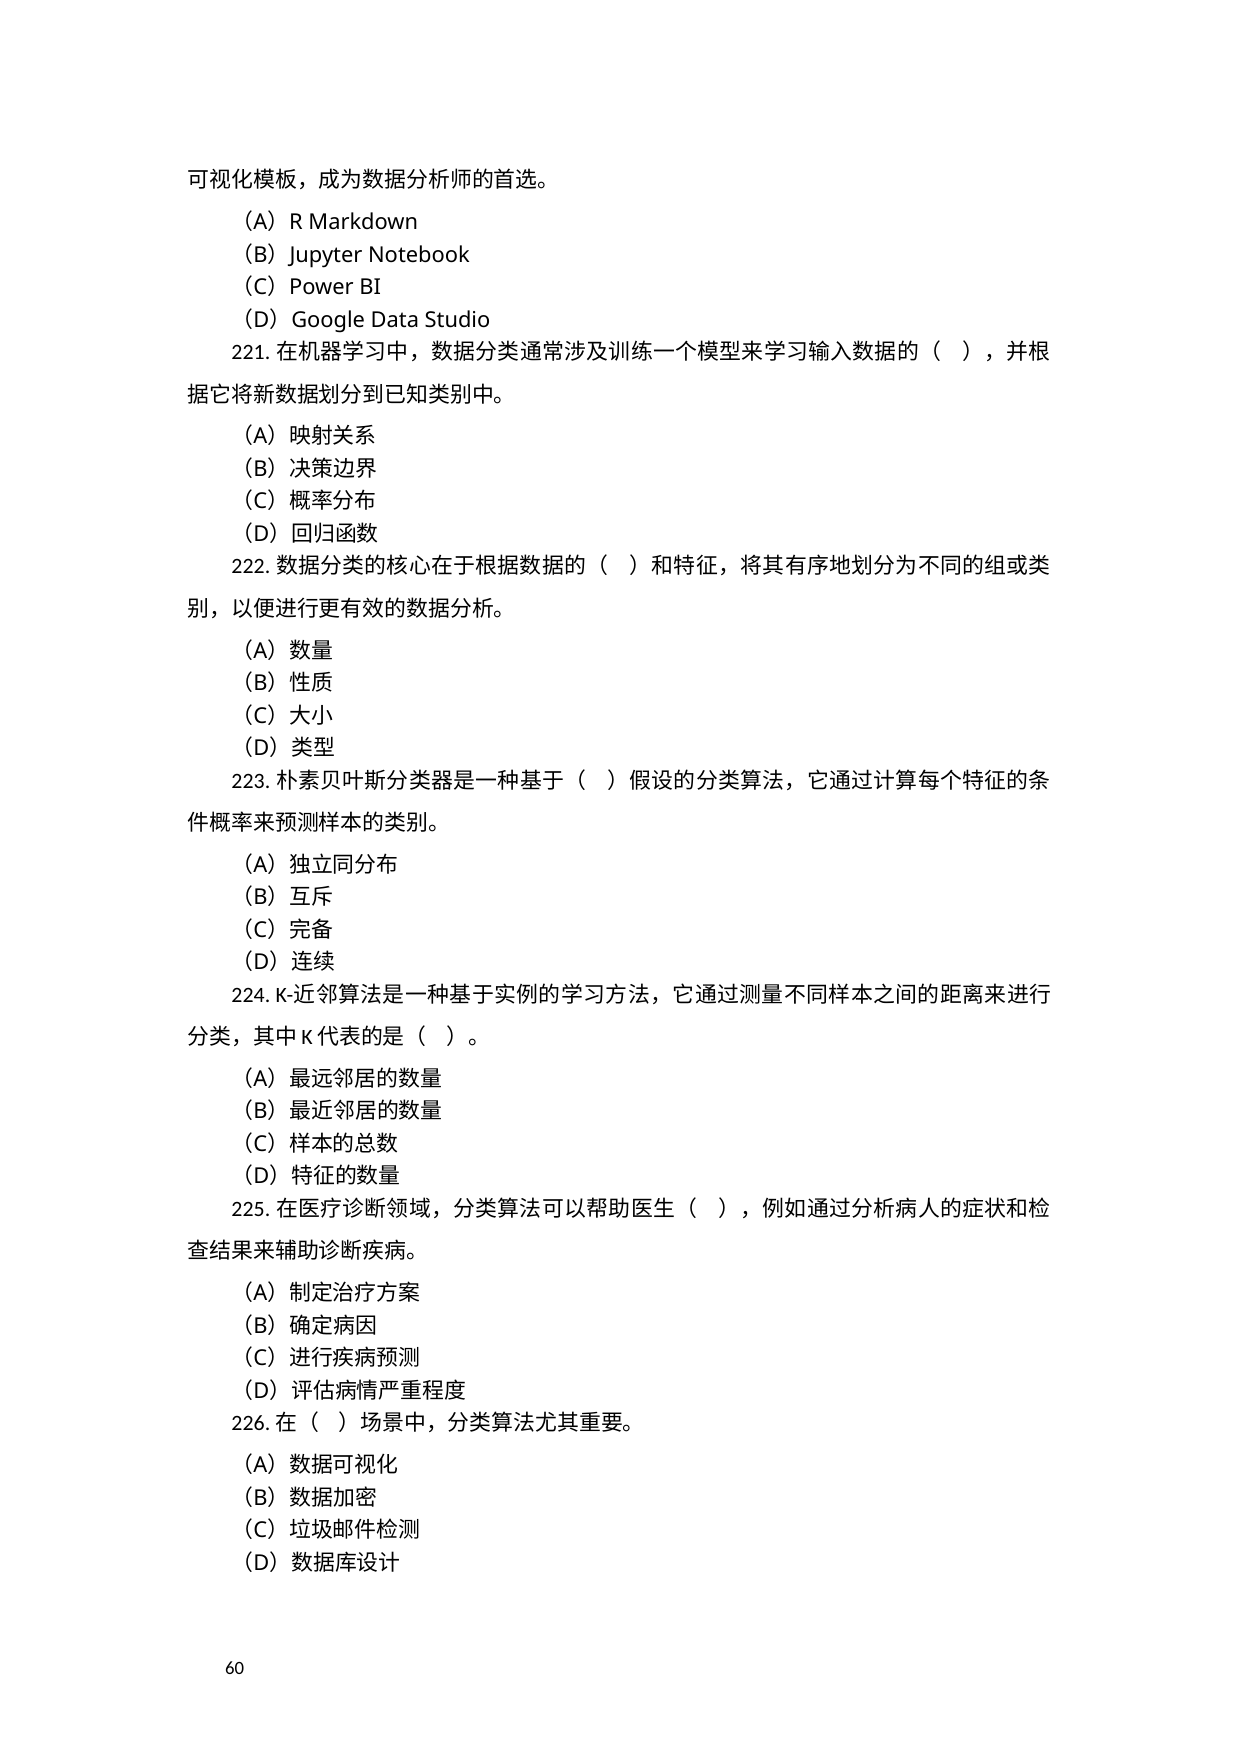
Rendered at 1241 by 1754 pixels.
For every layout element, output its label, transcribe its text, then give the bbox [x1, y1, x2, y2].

list （A）映射关系 [231, 418, 1053, 451]
list （A）独立同分布 [231, 846, 1053, 879]
list （A）最远邻居的数量 [231, 1061, 1053, 1093]
list （D）连续 [231, 944, 1053, 976]
list （B）性质 [231, 665, 1053, 697]
list （B）决策边界 [231, 451, 1053, 483]
list （C）样本的总数 [231, 1126, 1053, 1158]
list （D）特征的数量 [231, 1158, 1053, 1191]
list （D）类型 [231, 730, 1053, 762]
list （B）确定病因 [231, 1307, 1053, 1340]
list （D）Google Data Studio [231, 301, 1053, 334]
list （A）数量 [231, 632, 1053, 665]
list （D）回归函数 [231, 516, 1053, 548]
list （C）大小 [231, 697, 1053, 730]
list （C）进行疾病预测 [231, 1340, 1053, 1372]
list （C）垃圾邮件检测 [231, 1512, 1053, 1544]
list （B）互斥 [231, 879, 1053, 911]
list （B）Jupyter Notebook [231, 236, 1053, 269]
list （D）评估病情严重程度 [231, 1372, 1053, 1405]
list （A）R Markdown [231, 204, 1053, 236]
list （A）数据可视化 [231, 1447, 1053, 1479]
list （C）概率分布 [231, 483, 1053, 516]
text 223. 朴素贝叶斯分类器是一种基于（ ）假设的分类算法，它通过计算每个特征的条件概率来预测样本的类别。 [187, 762, 1053, 837]
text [187, 162, 1053, 194]
list （B）数据加密 [231, 1479, 1053, 1512]
text 222. 数据分类的核心在于根据数据的（ ）和特征，将其有序地划分为不同的组或类别，以便进行更有效的数据分析。 [187, 548, 1053, 623]
list （C）Power BI [231, 269, 1053, 301]
text 225. 在医疗诊断领域，分类算法可以帮助医生（ ），例如通过分析病人的症状和检查结果来辅助诊断疾病。 [187, 1191, 1053, 1265]
list （C）完备 [231, 911, 1053, 944]
list （B）最近邻居的数量 [231, 1093, 1053, 1126]
text 226. 在（ ）场景中，分类算法尤其重要。 [187, 1405, 1053, 1437]
list （A）制定治疗方案 [231, 1275, 1053, 1307]
text 224. K-近邻算法是一种基于实例的学习方法，它通过测量不同样本之间的距离来进行分类，其中K代表的是（ ）。 [187, 976, 1053, 1051]
list （D）数据库设计 [231, 1544, 1053, 1577]
text 221. 在机器学习中，数据分类通常涉及训练一个模型来学习输入数据的（ ），并根据它将新数据划分到已知类别中。 [187, 334, 1053, 409]
